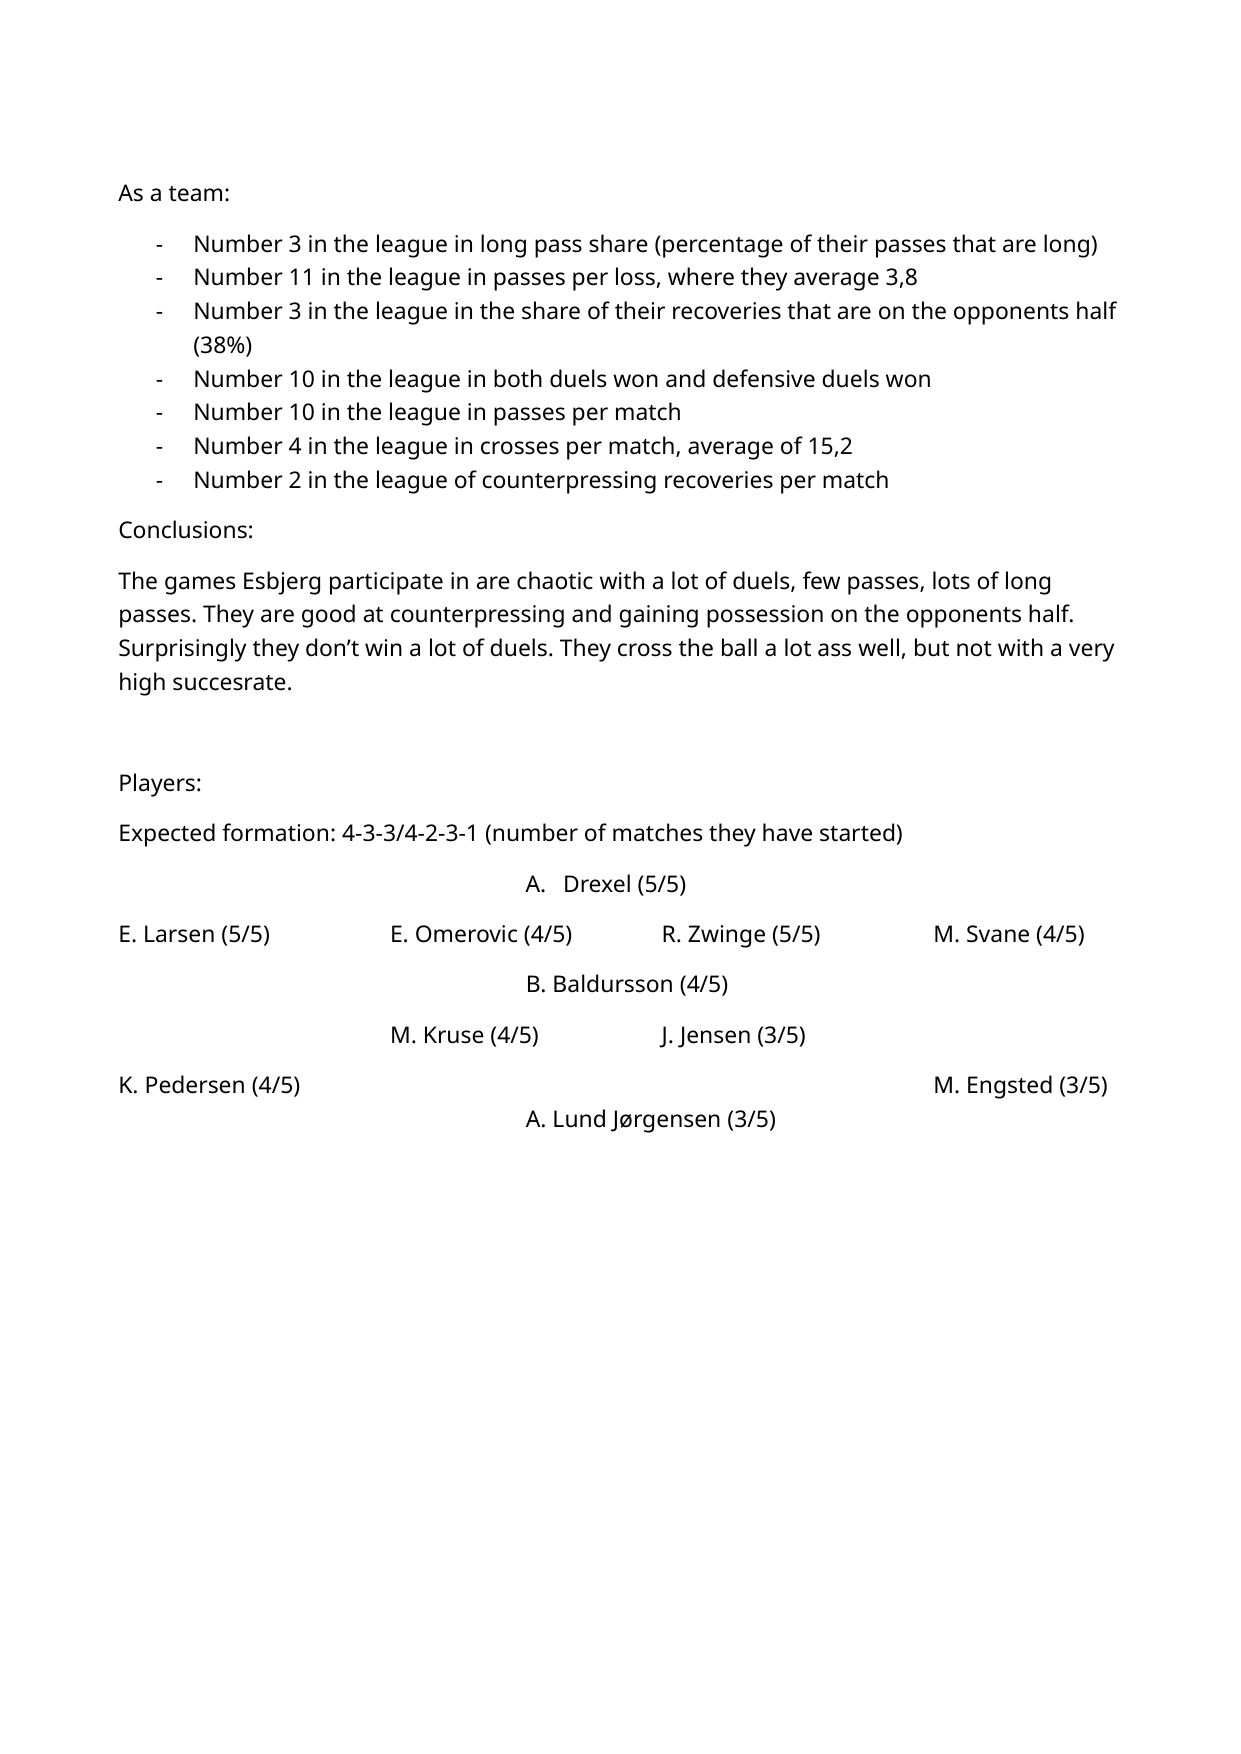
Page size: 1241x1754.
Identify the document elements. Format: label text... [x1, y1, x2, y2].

text The games Esbjerg participate in are chaotic with a lot of duels, few passes, lots of long passes. They are good at counterpressing and gaining possession on the opponents half. Surprisingly they don’t win a lot of duels. They cross the ball a lot ass well, but not with a very high succesrate. [118, 565, 1122, 697]
text B. Baldursson (4/5) [118, 968, 1122, 1000]
text K. Pedersen (4/5) M. Engsted (3/5) A. Lund Jørgensen (3/5) [118, 1069, 1122, 1134]
list Number 4 in the league in crosses per match, average of 15,2 [156, 430, 1122, 461]
text Conclusions: [118, 514, 1122, 546]
list Drexel (5/5) [525, 868, 1122, 899]
list Number 3 in the league in the share of their recoveries that are on the opponents half (38%) [156, 295, 1122, 360]
list Number 10 in the league in both duels won and defensive duels won [156, 363, 1122, 394]
text Expected formation: 4-3-3/4-2-3-1 (number of matches they have started) [118, 817, 1122, 848]
text As a team: [118, 177, 1122, 208]
text M. Kruse (4/5) J. Jensen (3/5) [118, 1019, 1122, 1050]
text E. Larsen (5/5) E. Omerovic (4/5) R. Zwinge (5/5) M. Svane (4/5) [118, 918, 1122, 949]
list Number 3 in the league in long pass share (percentage of their passes that are long) [156, 228, 1122, 259]
list Number 11 in the league in passes per loss, where they average 3,8 [156, 261, 1122, 293]
text Players: [118, 767, 1122, 798]
list Number 10 in the league in passes per match [156, 396, 1122, 428]
list Number 2 in the league of counterpressing recoveries per match [156, 464, 1122, 495]
